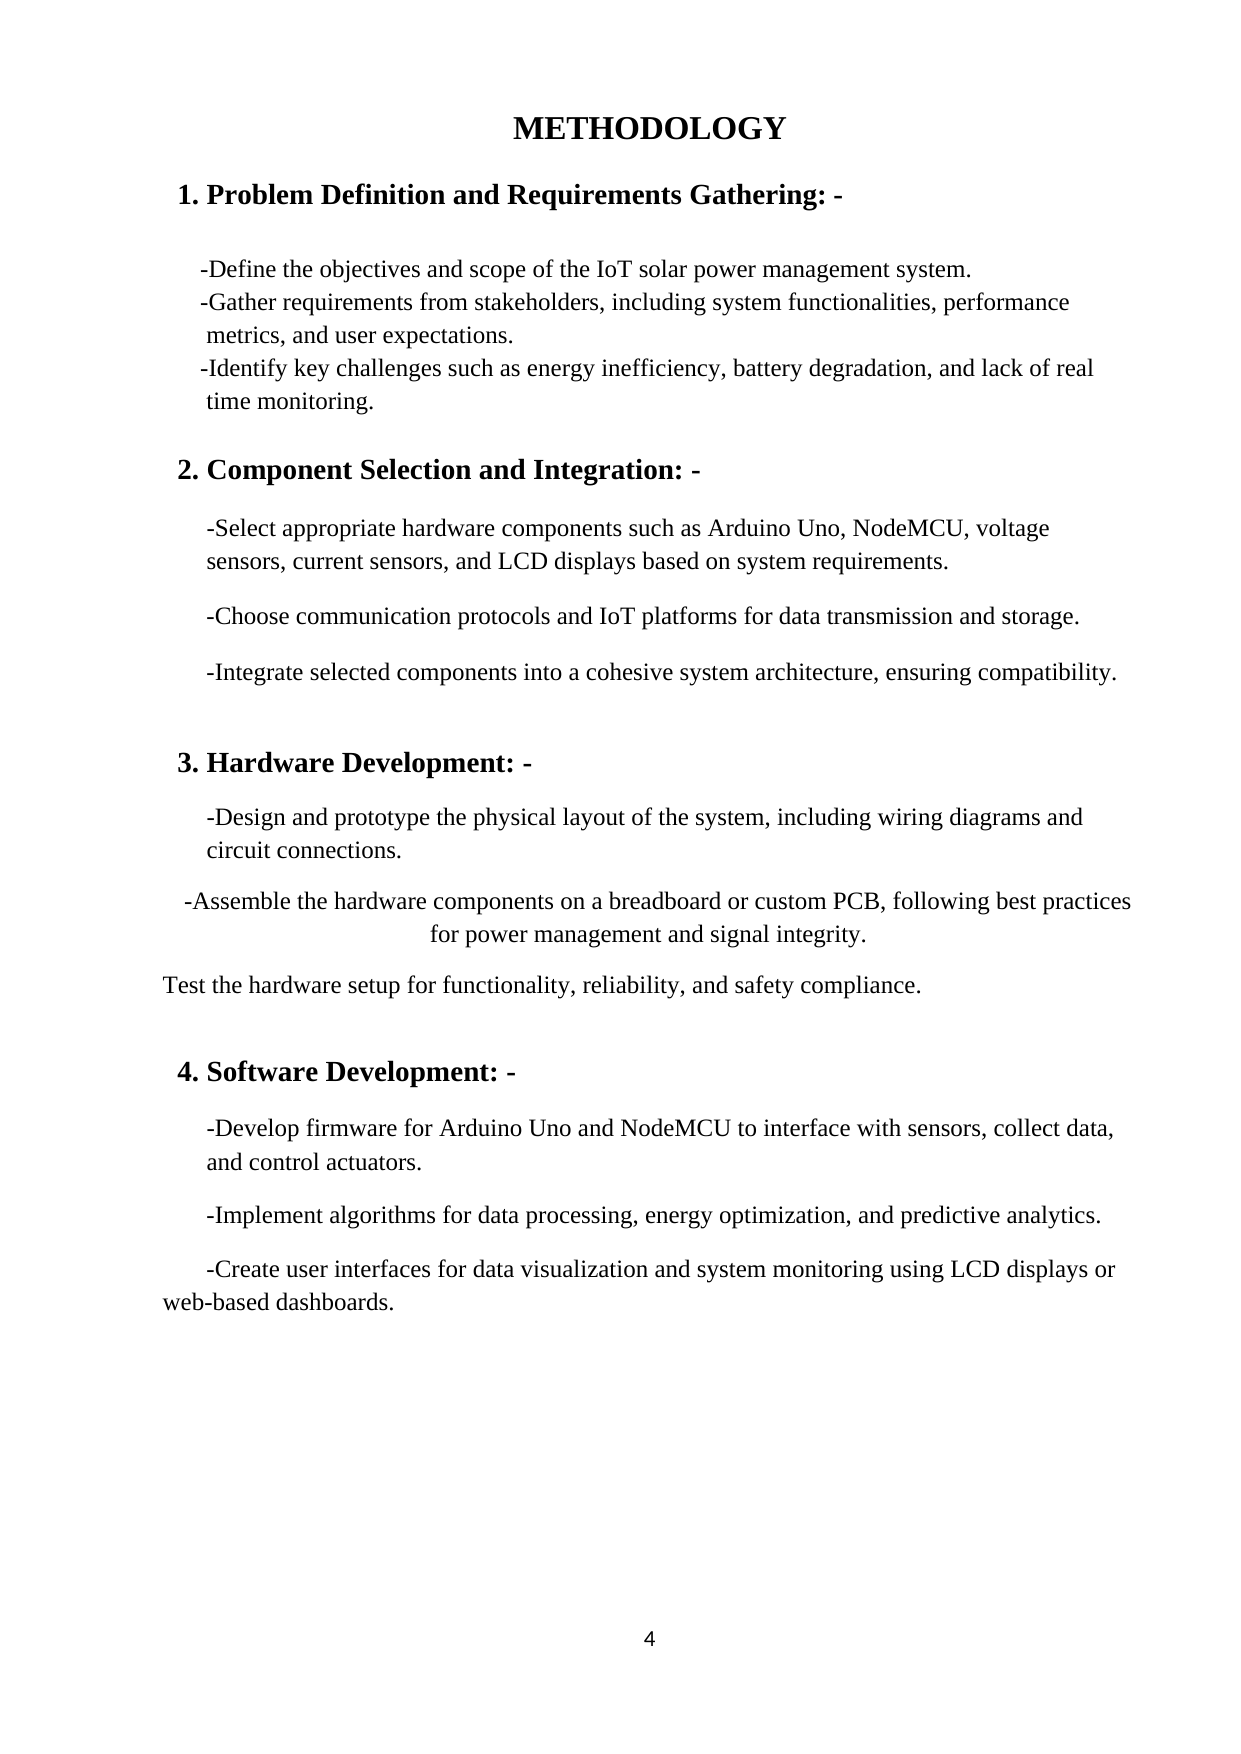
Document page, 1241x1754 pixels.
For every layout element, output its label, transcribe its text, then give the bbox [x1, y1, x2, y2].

subtitle Problem Definition and Requirements Gathering: - [177, 177, 1134, 210]
text metrics, and user expectations. [162, 320, 1134, 349]
subtitle Software Development: - [177, 1054, 1134, 1088]
text -Define the objectives and scope of the IoT solar power management system. [162, 254, 1134, 283]
text -Integrate selected components into a cohesive system architecture, ensuring compatibility. [162, 657, 1134, 686]
text -Choose communication protocols and IoT platforms for data transmission and storage. [162, 601, 1134, 630]
subtitle METHODOLOGY [191, 108, 1108, 147]
subtitle Hardware Development: - [177, 745, 1134, 779]
text -Identify key challenges such as energy inefficiency, battery degradation, and lack of real [162, 353, 1134, 382]
text -Implement algorithms for data processing, energy optimization, and predictive analytics. [162, 1201, 1134, 1229]
subtitle Component Selection and Integration: - [177, 452, 1134, 486]
text -Design and prototype the physical layout of the system, including wiring diagrams and circuit connections. [206, 802, 1134, 864]
text -Select appropriate hardware components such as Arduino Uno, NodeMCU, voltage sensors, current sensors, and LCD displays based on system requirements. [206, 513, 1134, 575]
text Test the hardware setup for functionality, reliability, and safety compliance. [162, 970, 1134, 999]
text -Develop firmware for Arduino Uno and NodeMCU to interface with sensors, collect data, and control actuators. [206, 1113, 1134, 1175]
text -Assemble the hardware components on a breadboard or custom PCB, following best practices for power management and signal integrity. [162, 886, 1134, 948]
text -Gather requirements from stakeholders, including system functionalities, performance [162, 287, 1134, 316]
text -Create user interfaces for data visualization and system monitoring using LCD displays or web-based dashboards. [162, 1254, 1134, 1316]
text time monitoring. [162, 386, 1134, 415]
